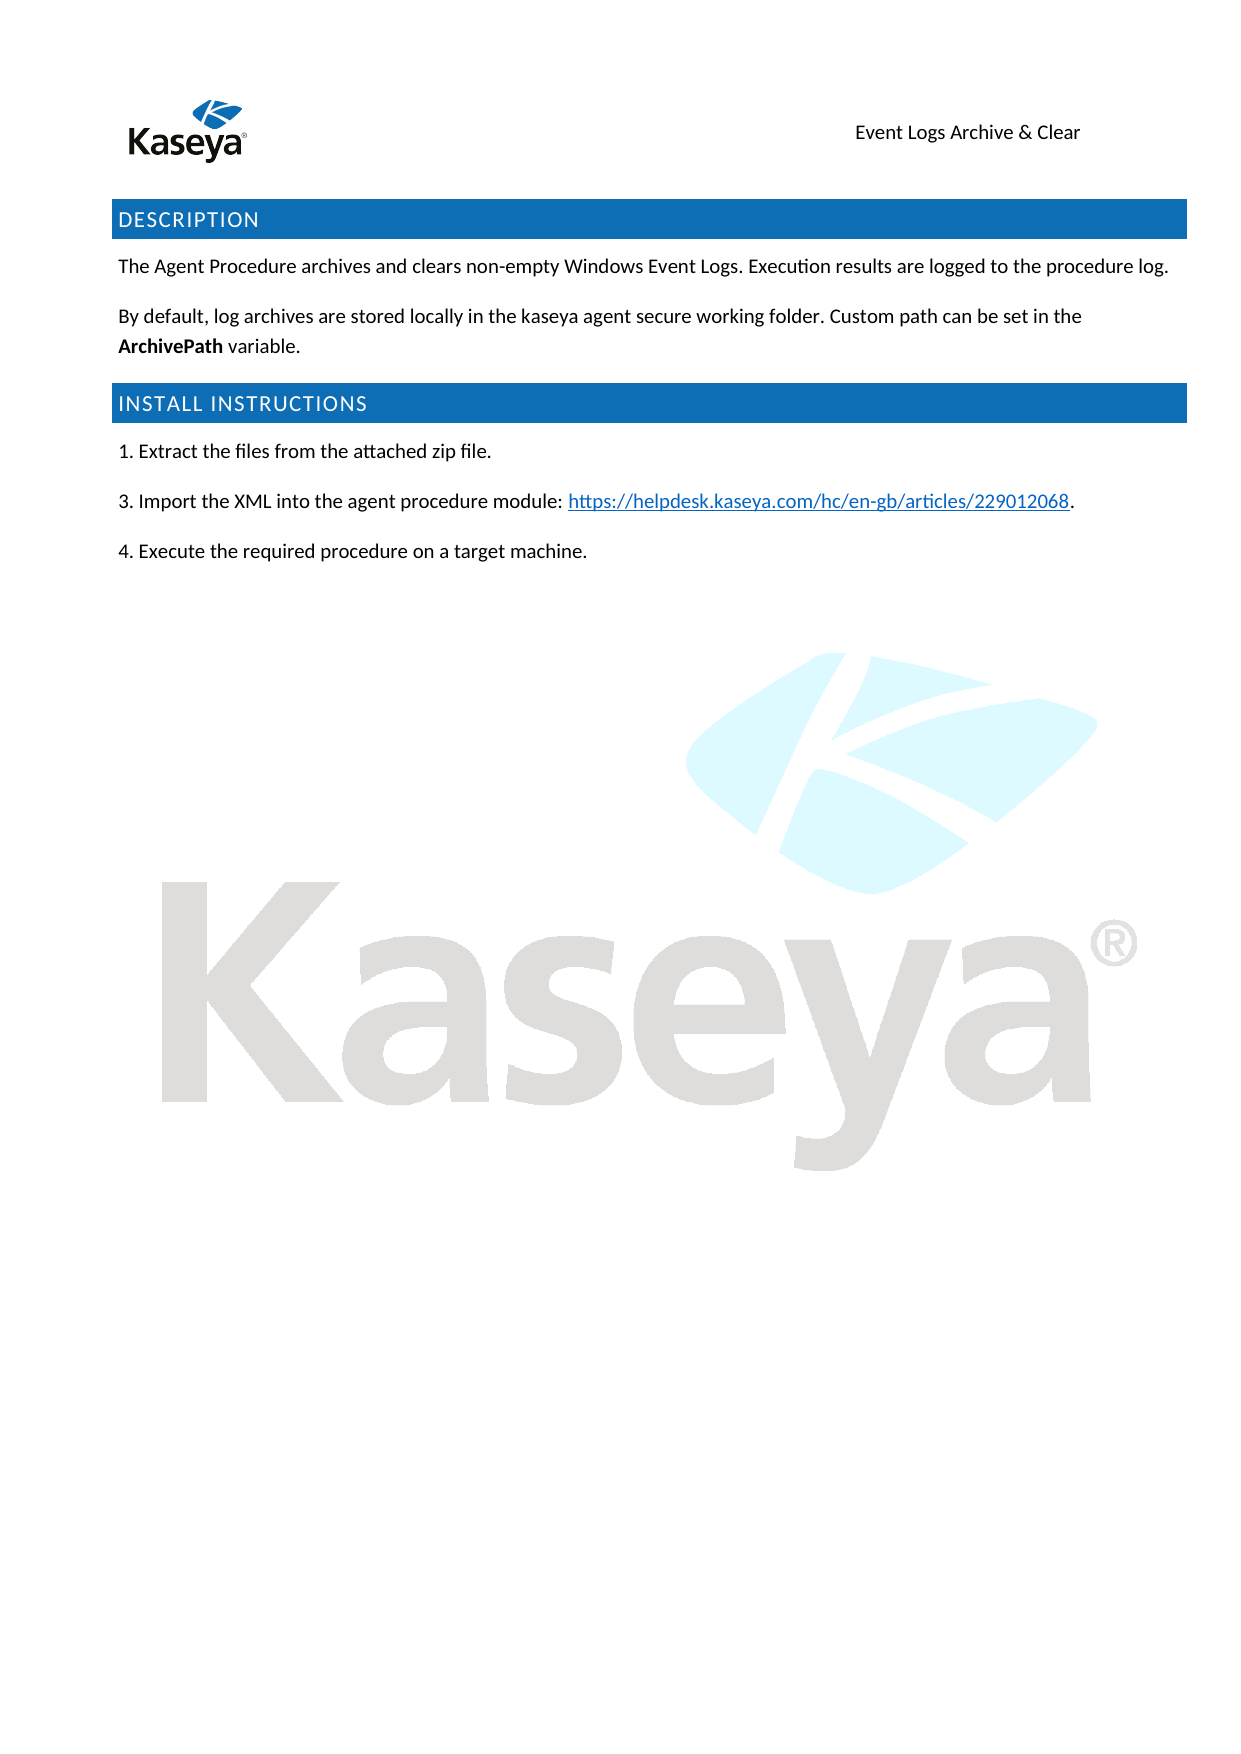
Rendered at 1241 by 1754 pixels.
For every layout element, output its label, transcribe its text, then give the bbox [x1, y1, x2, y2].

picture [129, 100, 247, 163]
text The Agent Procedure archives and clears non-empty Windows Event Logs. Execution results are logged to the procedure log. [118, 254, 1181, 279]
text By default, log archives are stored locally in the kaseya agent secure working folder. Custom path can be set in the ArchivePath variable. [118, 304, 1181, 358]
text 3. Import the XML into the agent procedure module: https://helpdesk.kaseya.com/hc/en-gb/articles/229012068. [118, 488, 1181, 513]
subtitle Install instructions [118, 389, 1181, 417]
text 4. Execute the required procedure on a target machine. [118, 538, 1181, 563]
text 1. Extract the files from the attached zip file. [118, 438, 1181, 463]
subtitle DESCRIPTION [118, 205, 1181, 233]
